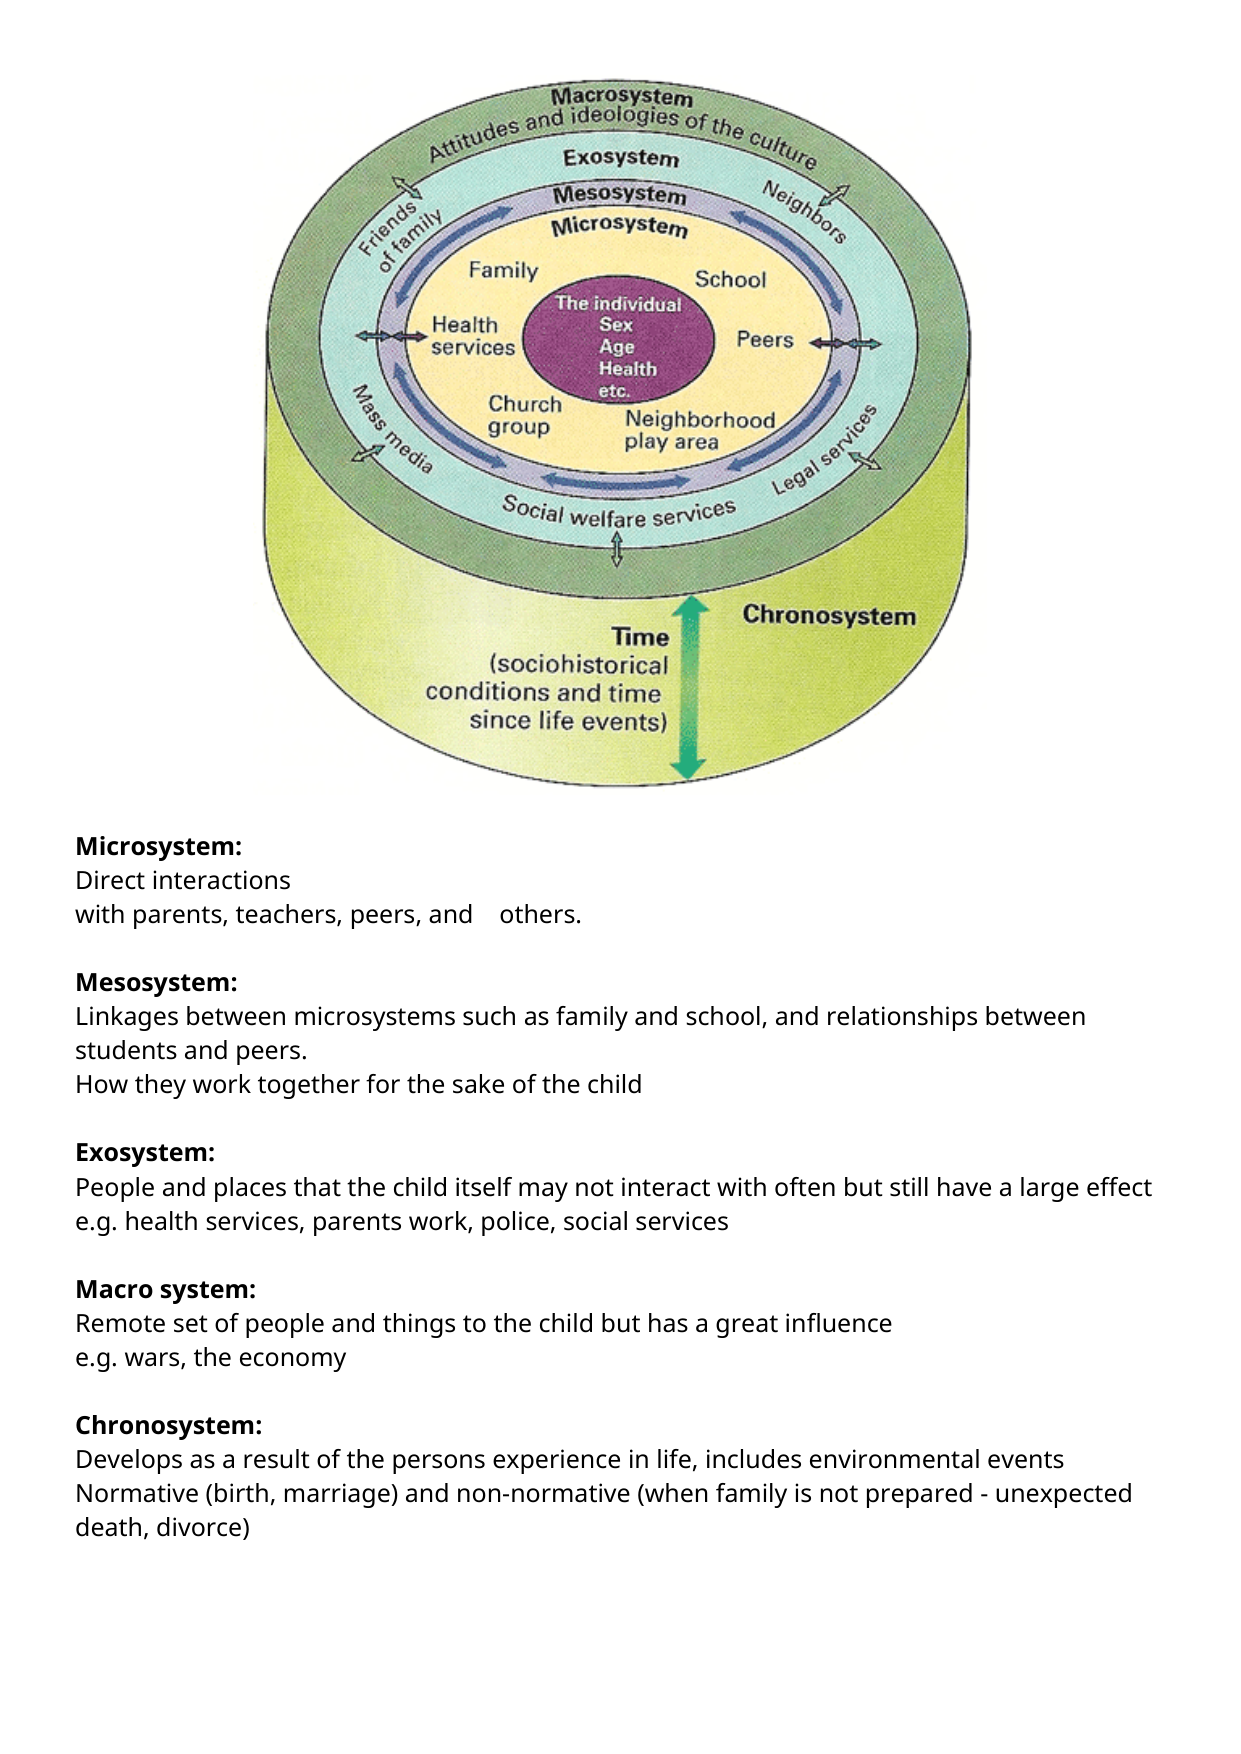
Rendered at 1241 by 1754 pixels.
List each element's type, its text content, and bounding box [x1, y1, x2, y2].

text Exosystem: [75, 1135, 1165, 1169]
text Remote set of people and things to the child but has a great influence [75, 1305, 1165, 1339]
text Chronosystem: [75, 1408, 1165, 1442]
text with parents, teachers, peers, and others. [75, 897, 1165, 931]
text Direct interactions [75, 863, 1165, 897]
text Microsystem: [75, 828, 1165, 863]
text People and places that the child itself may not interact with often but still have a large effect [75, 1169, 1165, 1203]
text e.g. wars, the economy [75, 1339, 1165, 1373]
text Normative (birth, marriage) and non-normative (when family is not prepared - unexpected death, divorce) [75, 1476, 1165, 1544]
text Macro system: [75, 1271, 1165, 1305]
text e.g. health services, parents work, police, social services [75, 1203, 1165, 1237]
text Mesosystem: [75, 965, 1165, 999]
picture [253, 75, 988, 795]
text Develops as a result of the persons experience in life, includes environmental events [75, 1442, 1165, 1476]
text Linkages between microsystems such as family and school, and relationships between students and peers. [75, 999, 1165, 1067]
text How they work together for the sake of the child [75, 1067, 1165, 1101]
